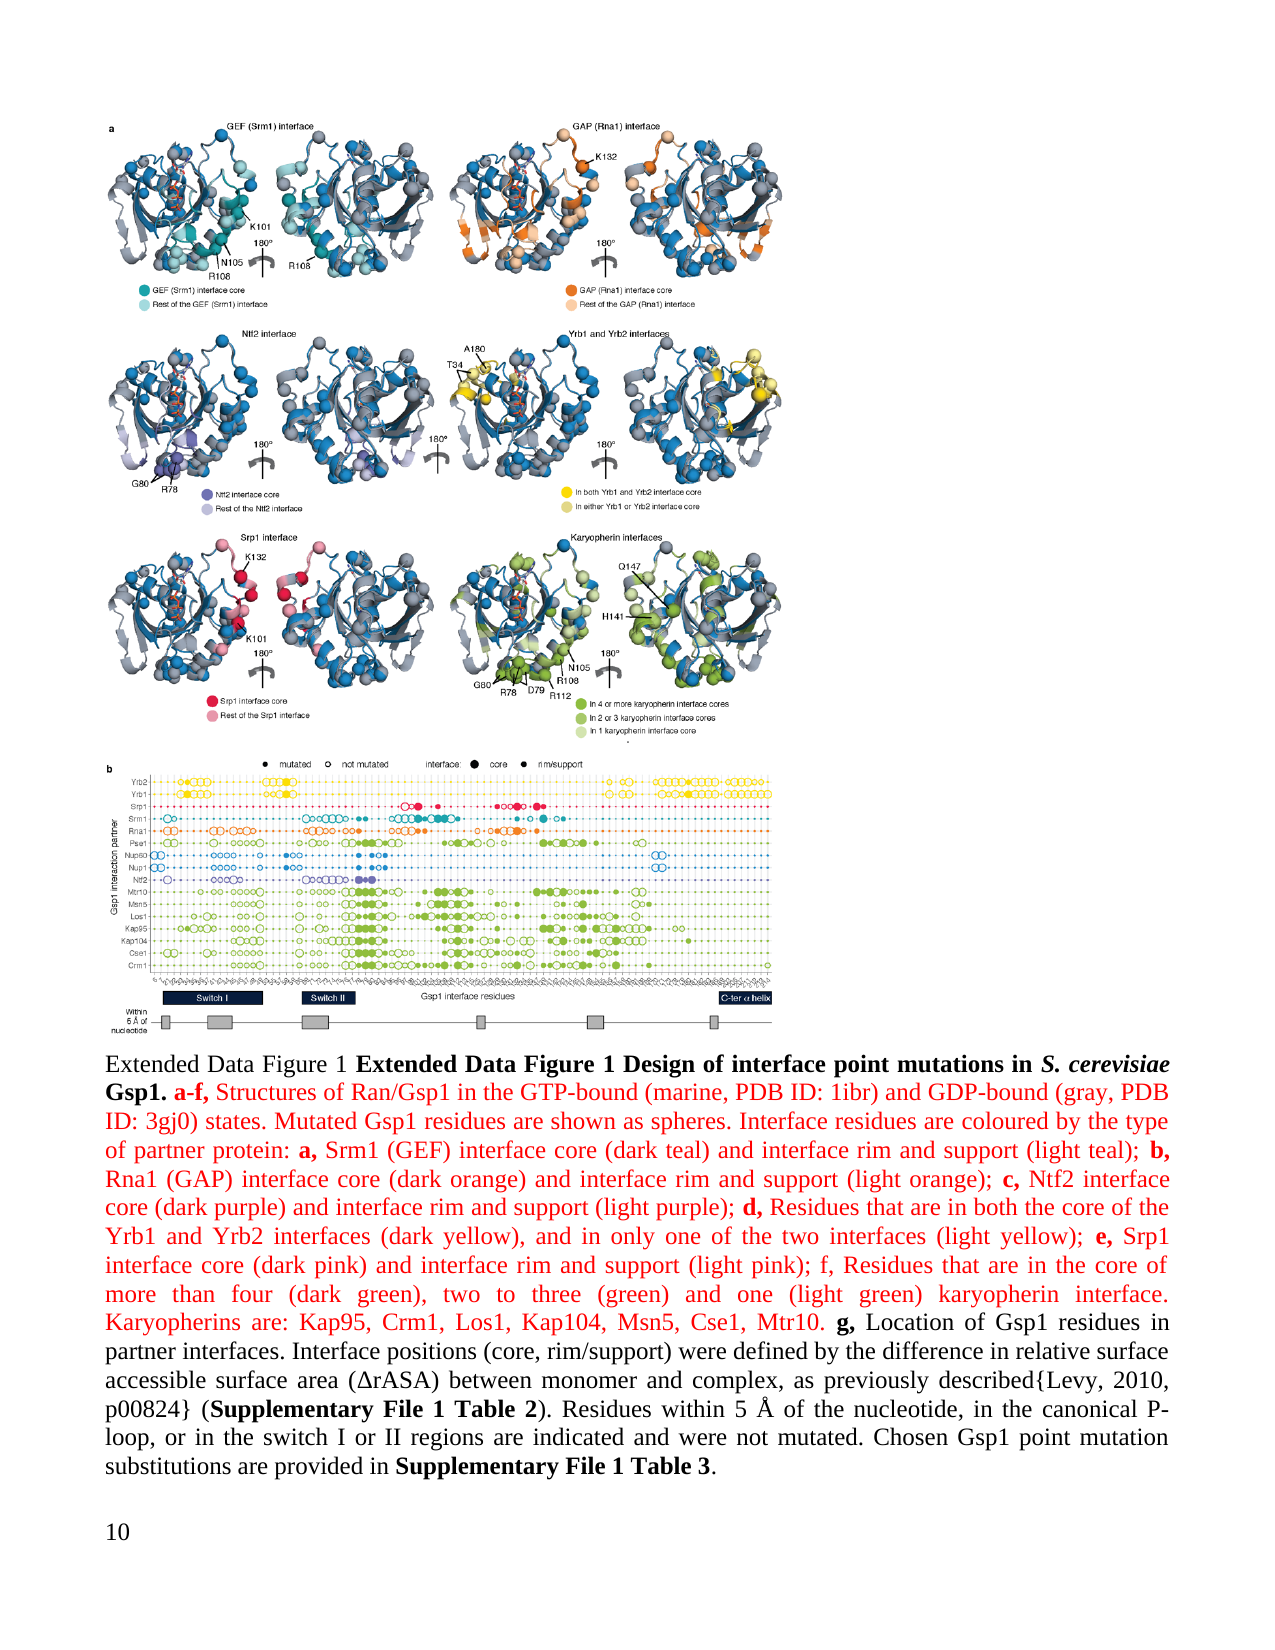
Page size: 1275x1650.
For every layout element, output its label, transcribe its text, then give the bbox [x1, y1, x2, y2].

text Extended Data Figure 1 Extended Data Figure 1 Design of interface point mutations in S. cerevisiae Gsp1. a-f, Structures of Ran/Gsp1 in the GTP-bound (marine, PDB ID: 1ibr) and GDP-bound (gray, PDB ID: 3gj0) states. Mutated Gsp1 residues are shown as spheres. Interface residues are coloured by the type of partner protein: a, Srm1 (GEF) interface core (dark teal) and interface rim and support (light teal); b, Rna1 (GAP) interface core (dark orange) and interface rim and support (light orange); c, Ntf2 interface core (dark purple) and interface rim and support (light purple); d, Residues that are in both the core of the Yrb1 and Yrb2 interfaces (dark yellow), and in only one of the two interfaces (light yellow); e, Srp1 interface core (dark pink) and interface rim and support (light pink); f, Residues that are in the core of more than four (dark green), two to three (green) and one (light green) karyopherin interface. Karyopherins are: Kap95, Crm1, Los1, Kap104, Msn5, Cse1, Mtr10. g, Location of Gsp1 residues in partner interfaces. Interface positions (core, rim/support) were defined by the difference in relative surface accessible surface area (ΔrASA) between monomer and complex, as previously described{Levy, 2010, p00824} (Supplementary File 1 Table 2). Residues within 5 Å of the nucleotide, in the canonical P-loop, or in the switch I or II regions are indicated and were not mutated. Chosen Gsp1 point mutation substitutions are provided in Supplementary File 1 Table 3. [105, 1049, 1170, 1480]
picture [105, 105, 784, 1037]
